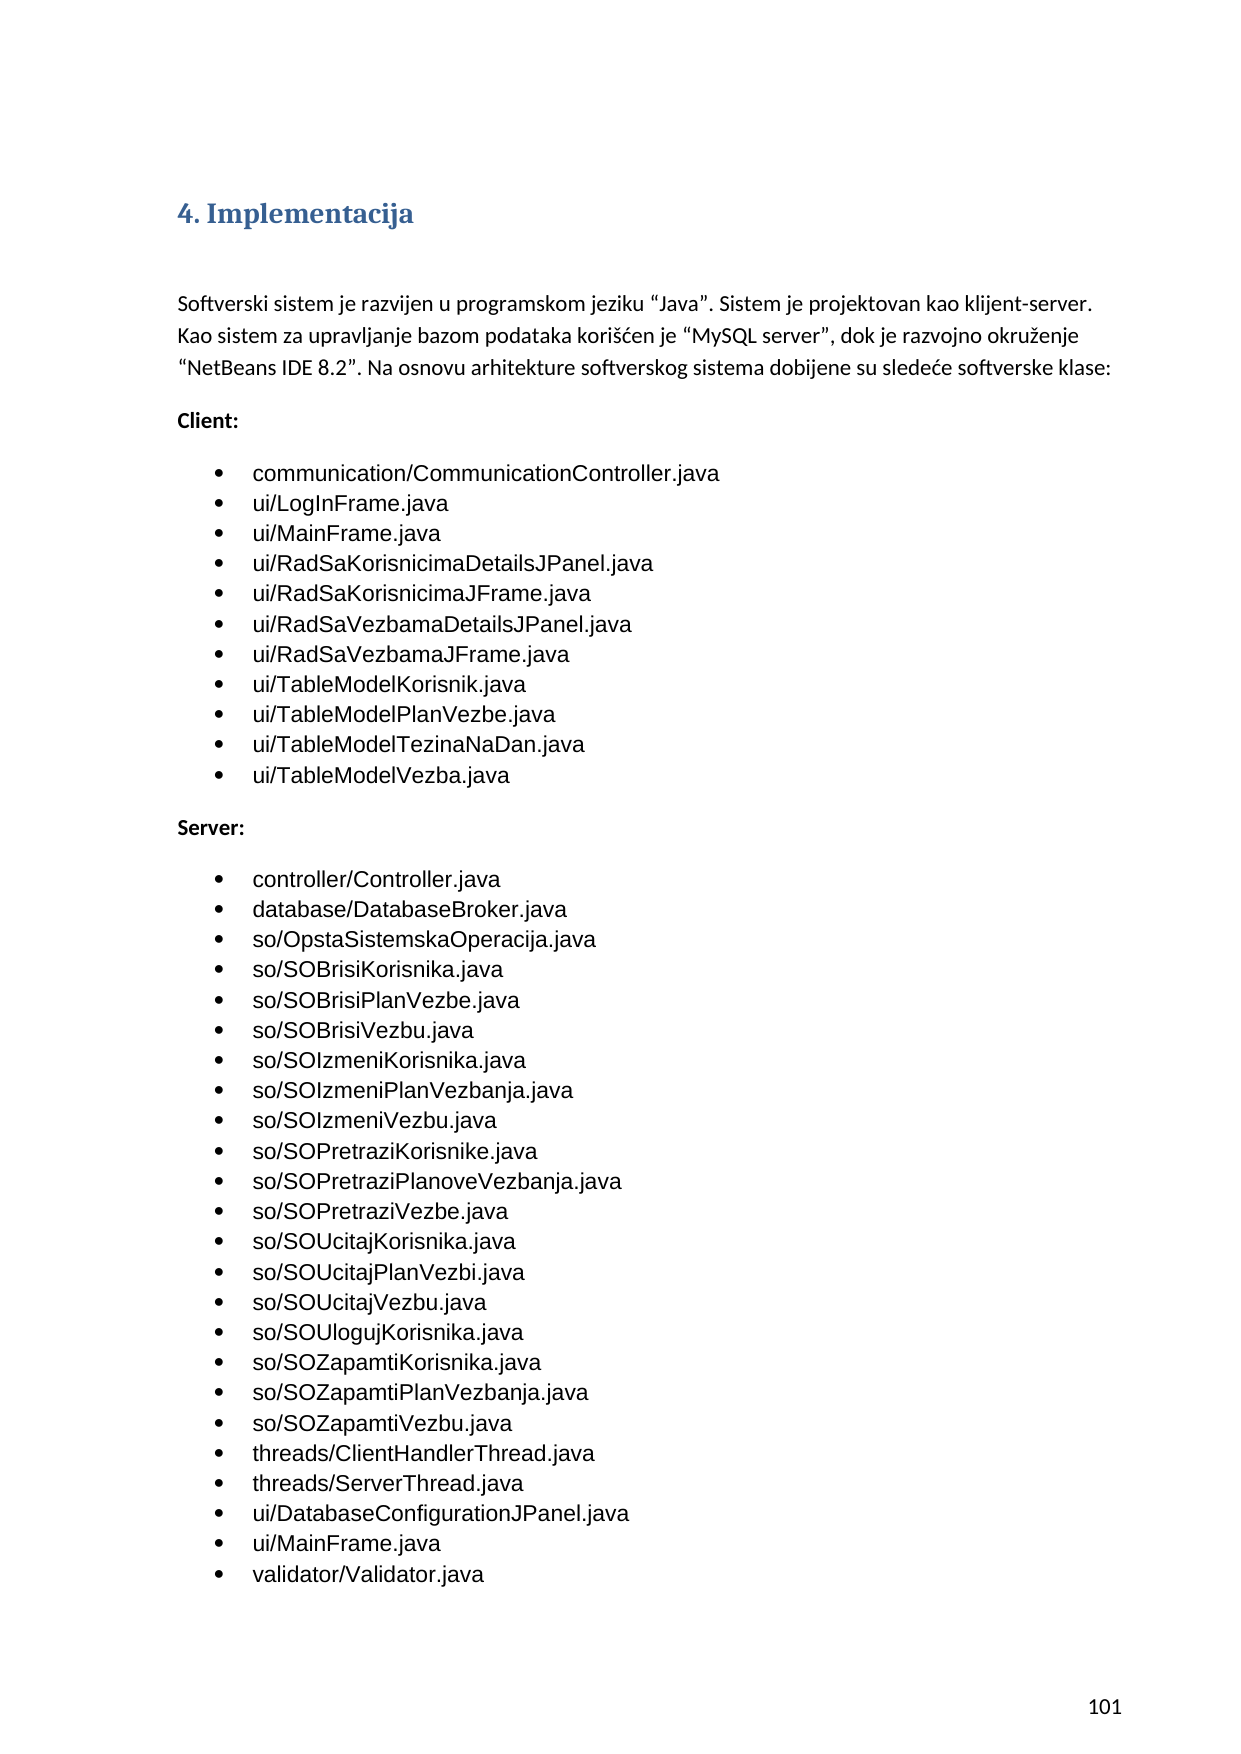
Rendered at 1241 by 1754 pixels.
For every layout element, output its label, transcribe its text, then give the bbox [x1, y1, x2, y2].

list so/OpstaSistemskaOperacija.java [215, 926, 1122, 952]
list communication/CommunicationController.java [215, 459, 1122, 486]
list ui/TableModelVezba.java [215, 762, 1122, 788]
list so/SOIzmeniVezbu.java [215, 1107, 1122, 1134]
list so/SOBrisiPlanVezbe.java [215, 987, 1122, 1013]
list ui/MainFrame.java [215, 1530, 1122, 1557]
list so/SOUlogujKorisnika.java [215, 1319, 1122, 1345]
list so/SOIzmeniPlanVezbanja.java [215, 1077, 1122, 1103]
subtitle 4. Implementacija [177, 198, 1122, 231]
list so/SOZapamtiVezbu.java [215, 1409, 1122, 1436]
list validator/Validator.java [215, 1561, 1122, 1587]
list so/SOPretraziPlanoveVezbanja.java [215, 1168, 1122, 1194]
list ui/TableModelTezinaNaDan.java [215, 731, 1122, 758]
list ui/RadSaVezbamaJFrame.java [215, 641, 1122, 667]
list so/SOUcitajKorisnika.java [215, 1228, 1122, 1254]
list controller/Controller.java [215, 866, 1122, 892]
list so/SOZapamtiPlanVezbanja.java [215, 1379, 1122, 1406]
text Server: [177, 813, 1122, 841]
list so/SOZapamtiKorisnika.java [215, 1349, 1122, 1375]
list so/SOBrisiKorisnika.java [215, 956, 1122, 983]
list threads/ServerThread.java [215, 1470, 1122, 1496]
list ui/MainFrame.java [215, 520, 1122, 546]
text Softverski sistem je razvijen u programskom jeziku “Java”. Sistem je projektovan kao klijent-server. Kao sistem za upravljanje bazom podataka korišćen je “MySQL server”, dok je razvojno okruženje “NetBeans IDE 8.2”. Na osnovu arhitekture softverskog sistema dobijene su sledeće softverske klase: [177, 289, 1122, 382]
list so/SOUcitajVezbu.java [215, 1289, 1122, 1315]
list database/DatabaseBroker.java [215, 896, 1122, 922]
list ui/DatabaseConfigurationJPanel.java [215, 1500, 1122, 1526]
list ui/LogInFrame.java [215, 490, 1122, 516]
list so/SOPretraziVezbe.java [215, 1198, 1122, 1224]
list ui/TableModelKorisnik.java [215, 671, 1122, 697]
list so/SOPretraziKorisnike.java [215, 1138, 1122, 1164]
list so/SOBrisiVezbu.java [215, 1017, 1122, 1043]
list threads/ClientHandlerThread.java [215, 1440, 1122, 1466]
list ui/RadSaVezbamaDetailsJPanel.java [215, 611, 1122, 637]
list ui/RadSaKorisnicimaDetailsJPanel.java [215, 550, 1122, 577]
list ui/RadSaKorisnicimaJFrame.java [215, 580, 1122, 607]
text Client: [177, 407, 1122, 434]
list so/SOIzmeniKorisnika.java [215, 1047, 1122, 1073]
list so/SOUcitajPlanVezbi.java [215, 1258, 1122, 1285]
list ui/TableModelPlanVezbe.java [215, 701, 1122, 728]
